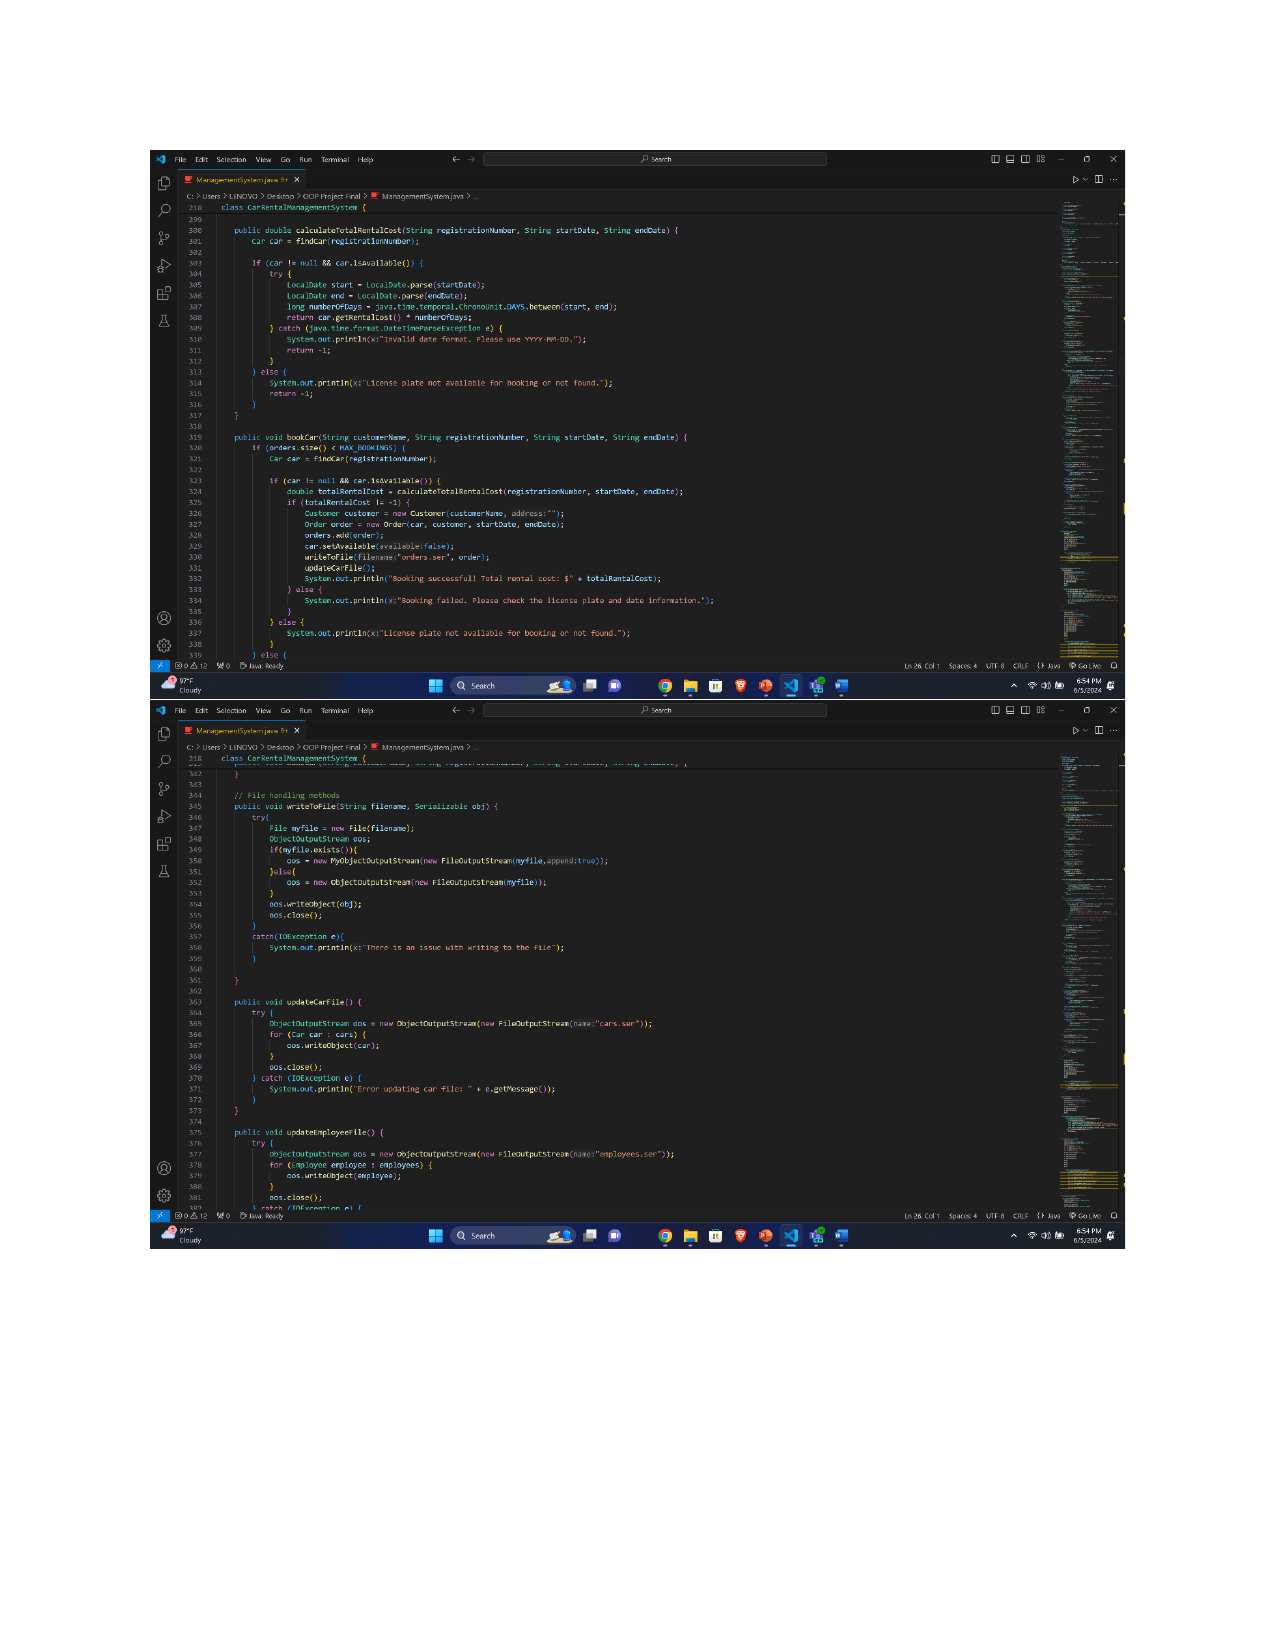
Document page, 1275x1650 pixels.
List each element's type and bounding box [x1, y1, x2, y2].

picture [150, 150, 1126, 699]
picture [150, 700, 1126, 1249]
